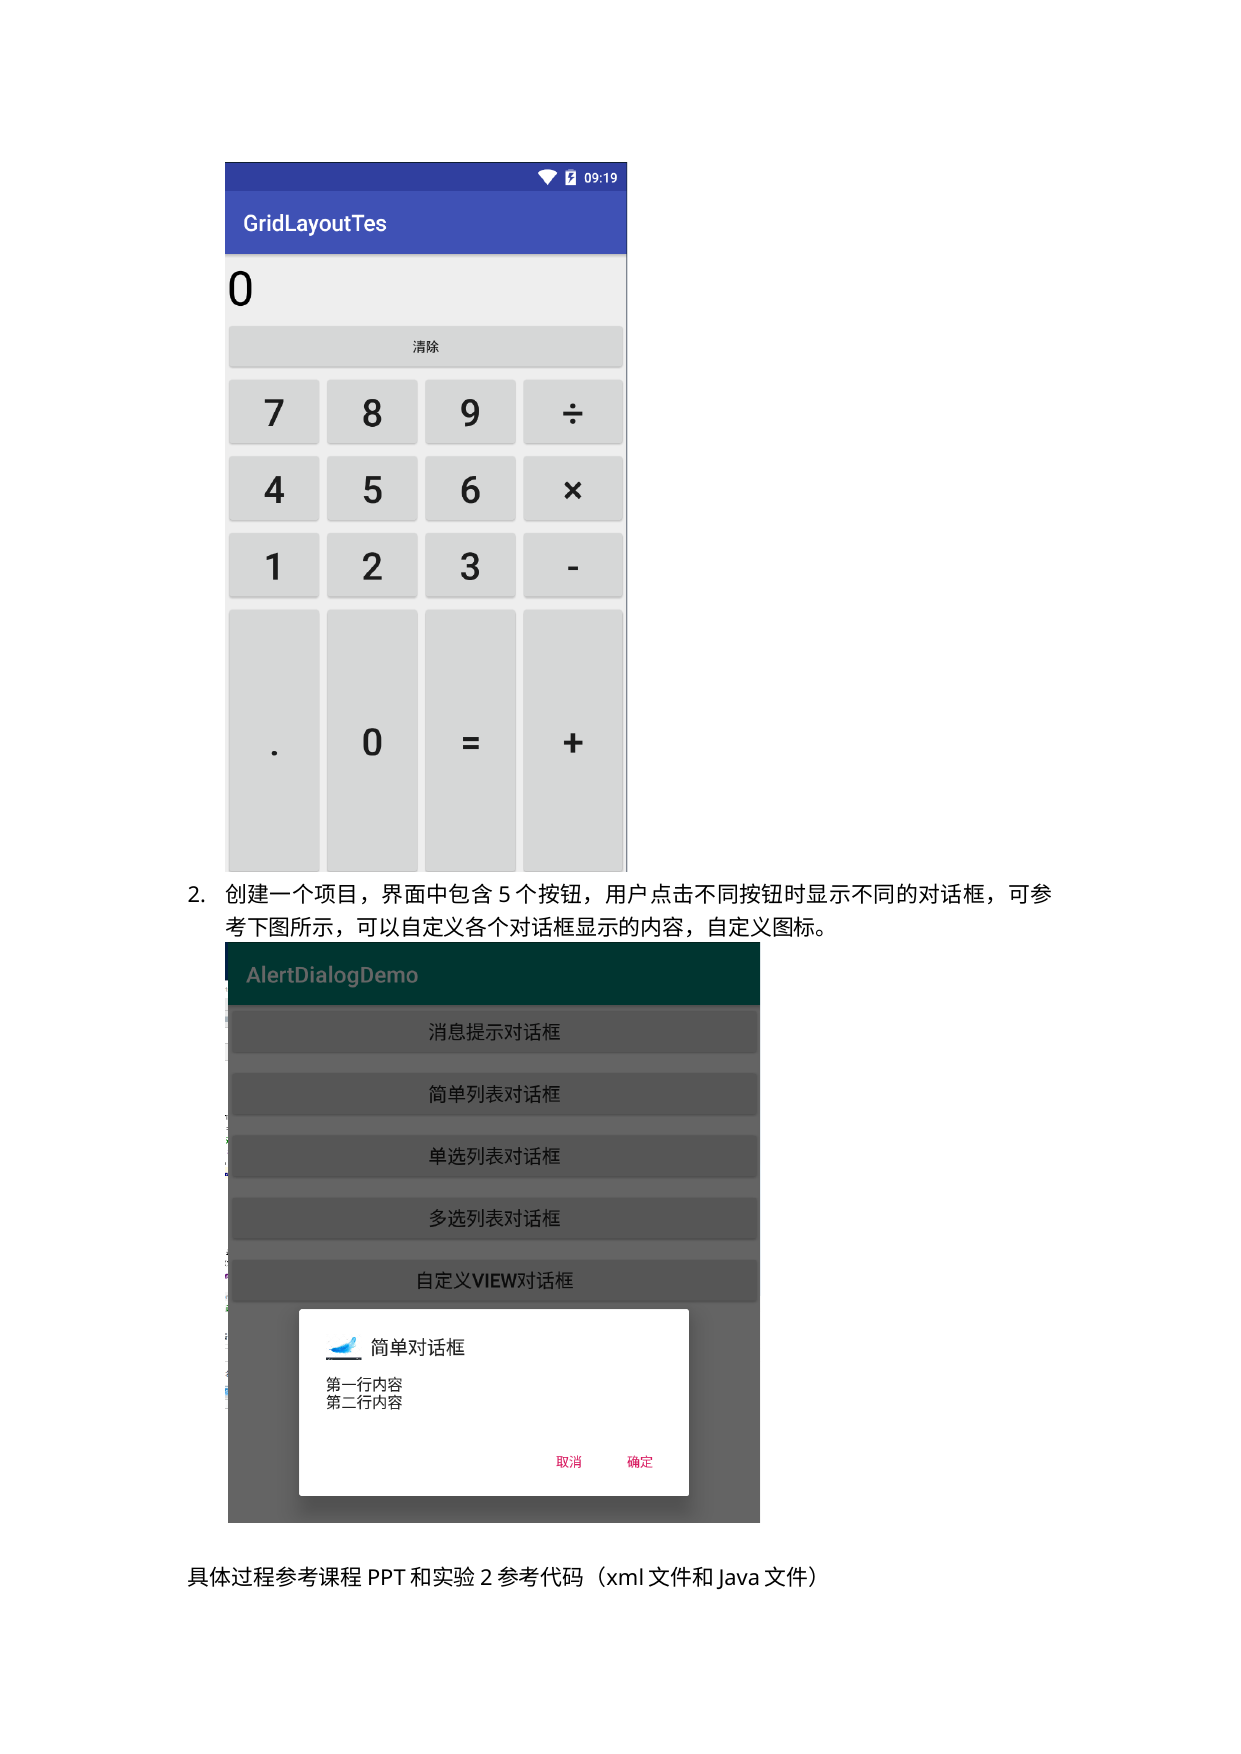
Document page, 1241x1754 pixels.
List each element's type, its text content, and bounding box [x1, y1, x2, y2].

picture [225, 162, 628, 872]
text 具体过程参考课程PPT和实验2参考代码（xml文件和Java文件） [187, 1559, 1053, 1592]
picture [225, 942, 761, 1523]
list 创建一个项目，界面中包含5个按钮，用户点击不同按钮时显示不同的对话框，可参考下图所示，可以自定义各个对话框显示的内容，自定义图标。 [187, 877, 1053, 942]
